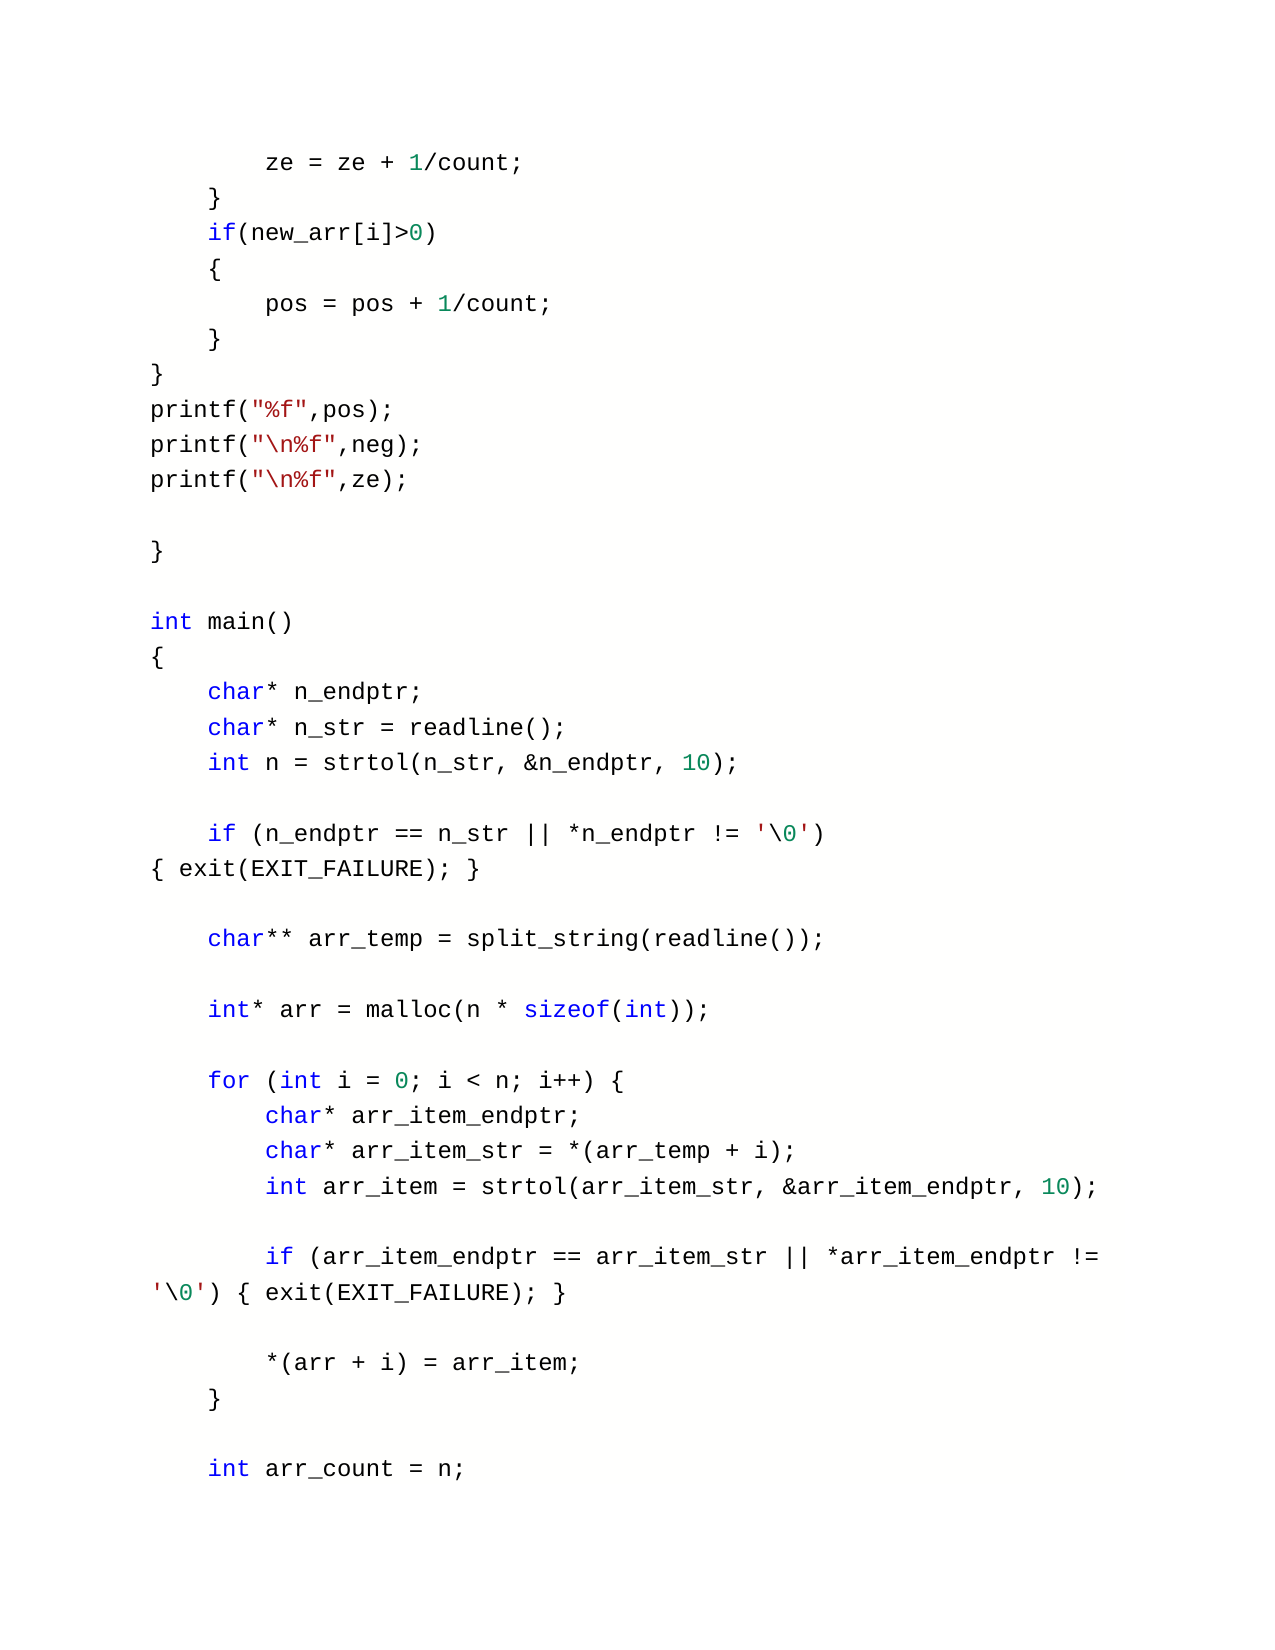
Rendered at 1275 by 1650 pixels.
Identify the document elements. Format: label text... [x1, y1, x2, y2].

text int n = strtol(n_str, &n_endptr, 10); [150, 750, 1125, 777]
text } [150, 185, 1125, 212]
text char** arr_temp = split_string(readline()); [150, 927, 1125, 954]
text printf("%f",pos); [150, 397, 1125, 424]
text ze = ze + 1/count; [150, 150, 1125, 177]
text if (n_endptr == n_str || *n_endptr != '\0') { exit(EXIT_FAILURE); } [150, 821, 1125, 883]
text pos = pos + 1/count; [150, 291, 1125, 318]
text printf("\n%f",ze); [150, 468, 1125, 495]
text if(new_arr[i]>0) [150, 221, 1125, 248]
text } [150, 362, 1125, 389]
text printf("\n%f",neg); [150, 432, 1125, 460]
text } [150, 1386, 1125, 1413]
text { [150, 644, 1125, 672]
text char* n_endptr; [150, 680, 1125, 707]
text int main() [150, 609, 1125, 636]
text char* arr_item_str = *(arr_temp + i); [150, 1139, 1125, 1166]
text char* arr_item_endptr; [150, 1103, 1125, 1131]
text char* n_str = readline(); [150, 715, 1125, 742]
text *(arr + i) = arr_item; [150, 1351, 1125, 1378]
text int* arr = malloc(n * sizeof(int)); [150, 997, 1125, 1025]
text } [150, 327, 1125, 354]
text int arr_item = strtol(arr_item_str, &arr_item_endptr, 10); [150, 1174, 1125, 1201]
text } [150, 538, 1125, 566]
text for (int i = 0; i < n; i++) { [150, 1068, 1125, 1095]
text { [150, 256, 1125, 283]
text int arr_count = n; [150, 1457, 1125, 1484]
text if (arr_item_endptr == arr_item_str || *arr_item_endptr != '\0') { exit(EXIT_FAILURE); } [150, 1245, 1125, 1307]
